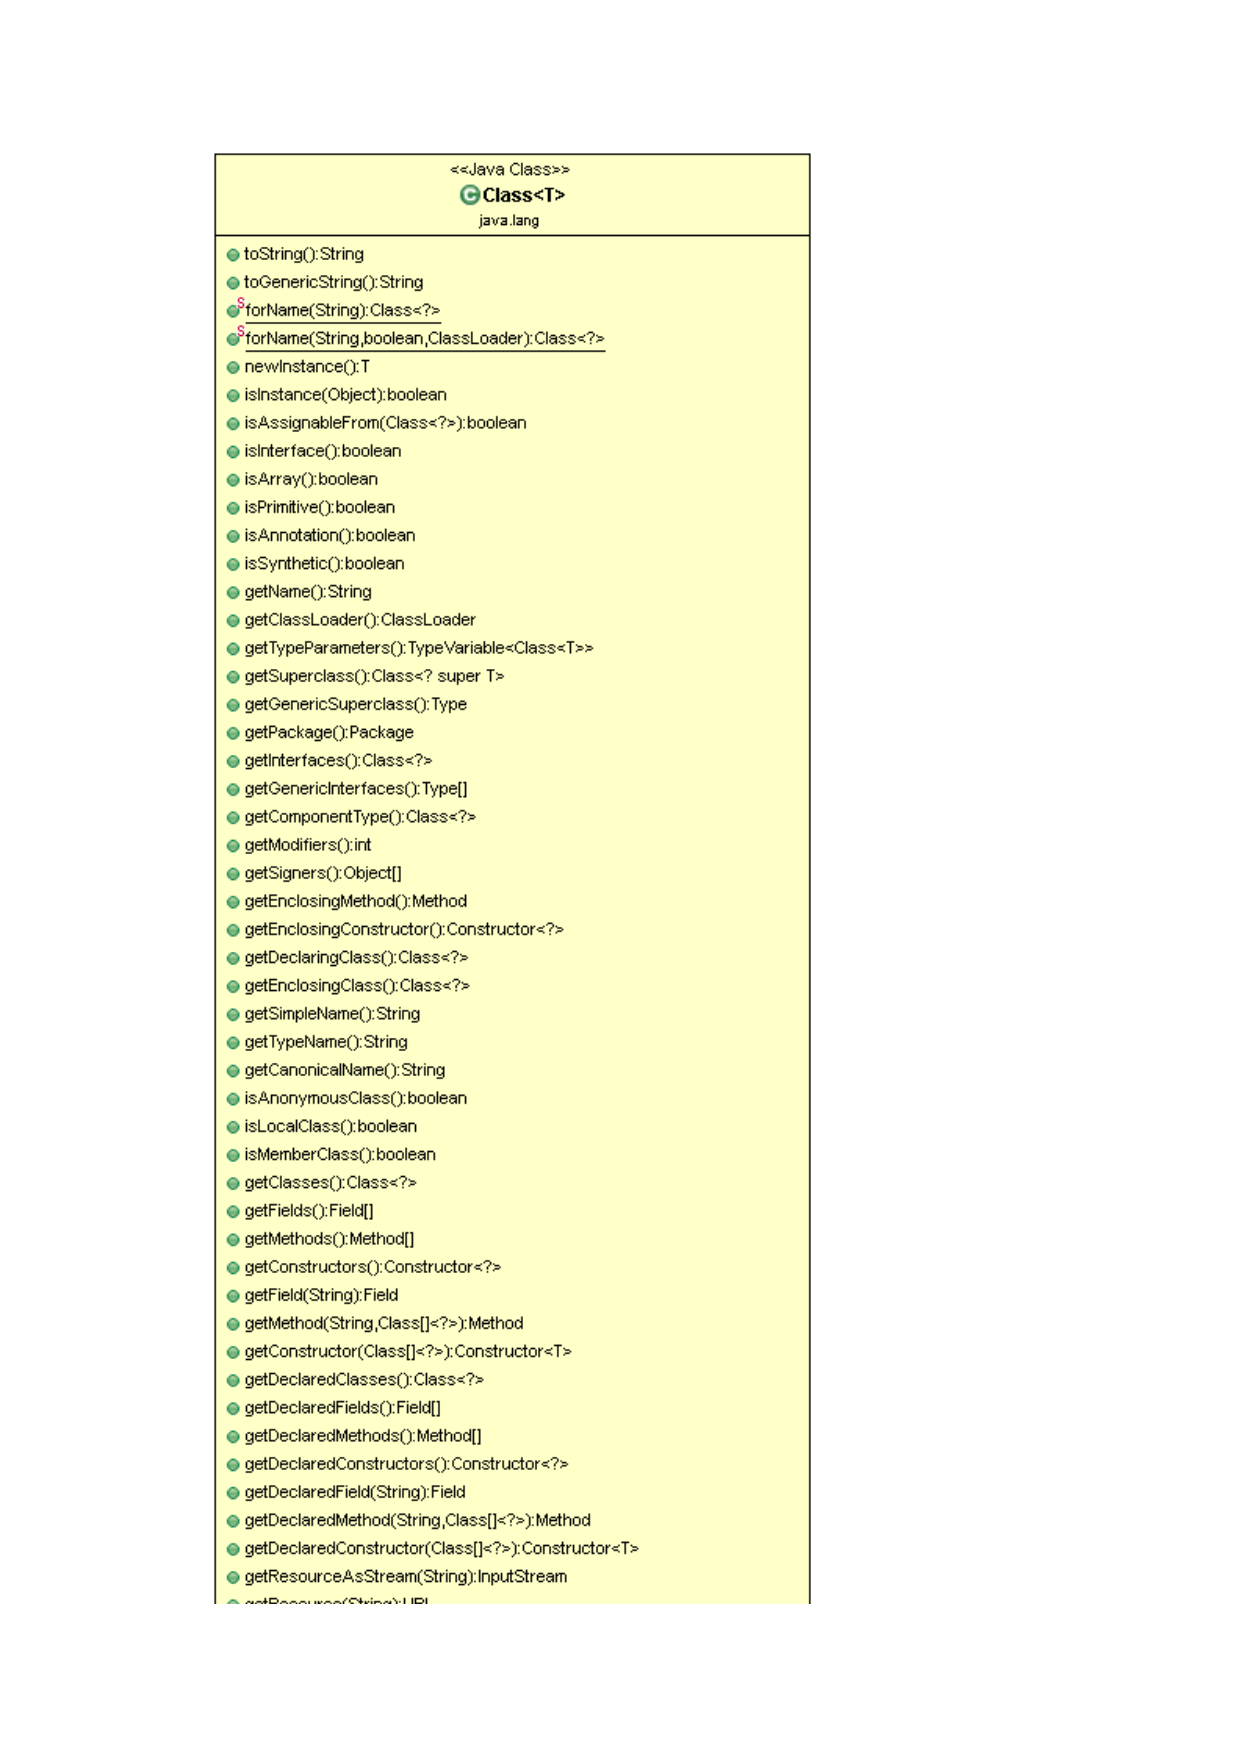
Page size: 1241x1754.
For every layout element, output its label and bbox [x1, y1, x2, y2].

picture [210, 150, 1030, 1604]
